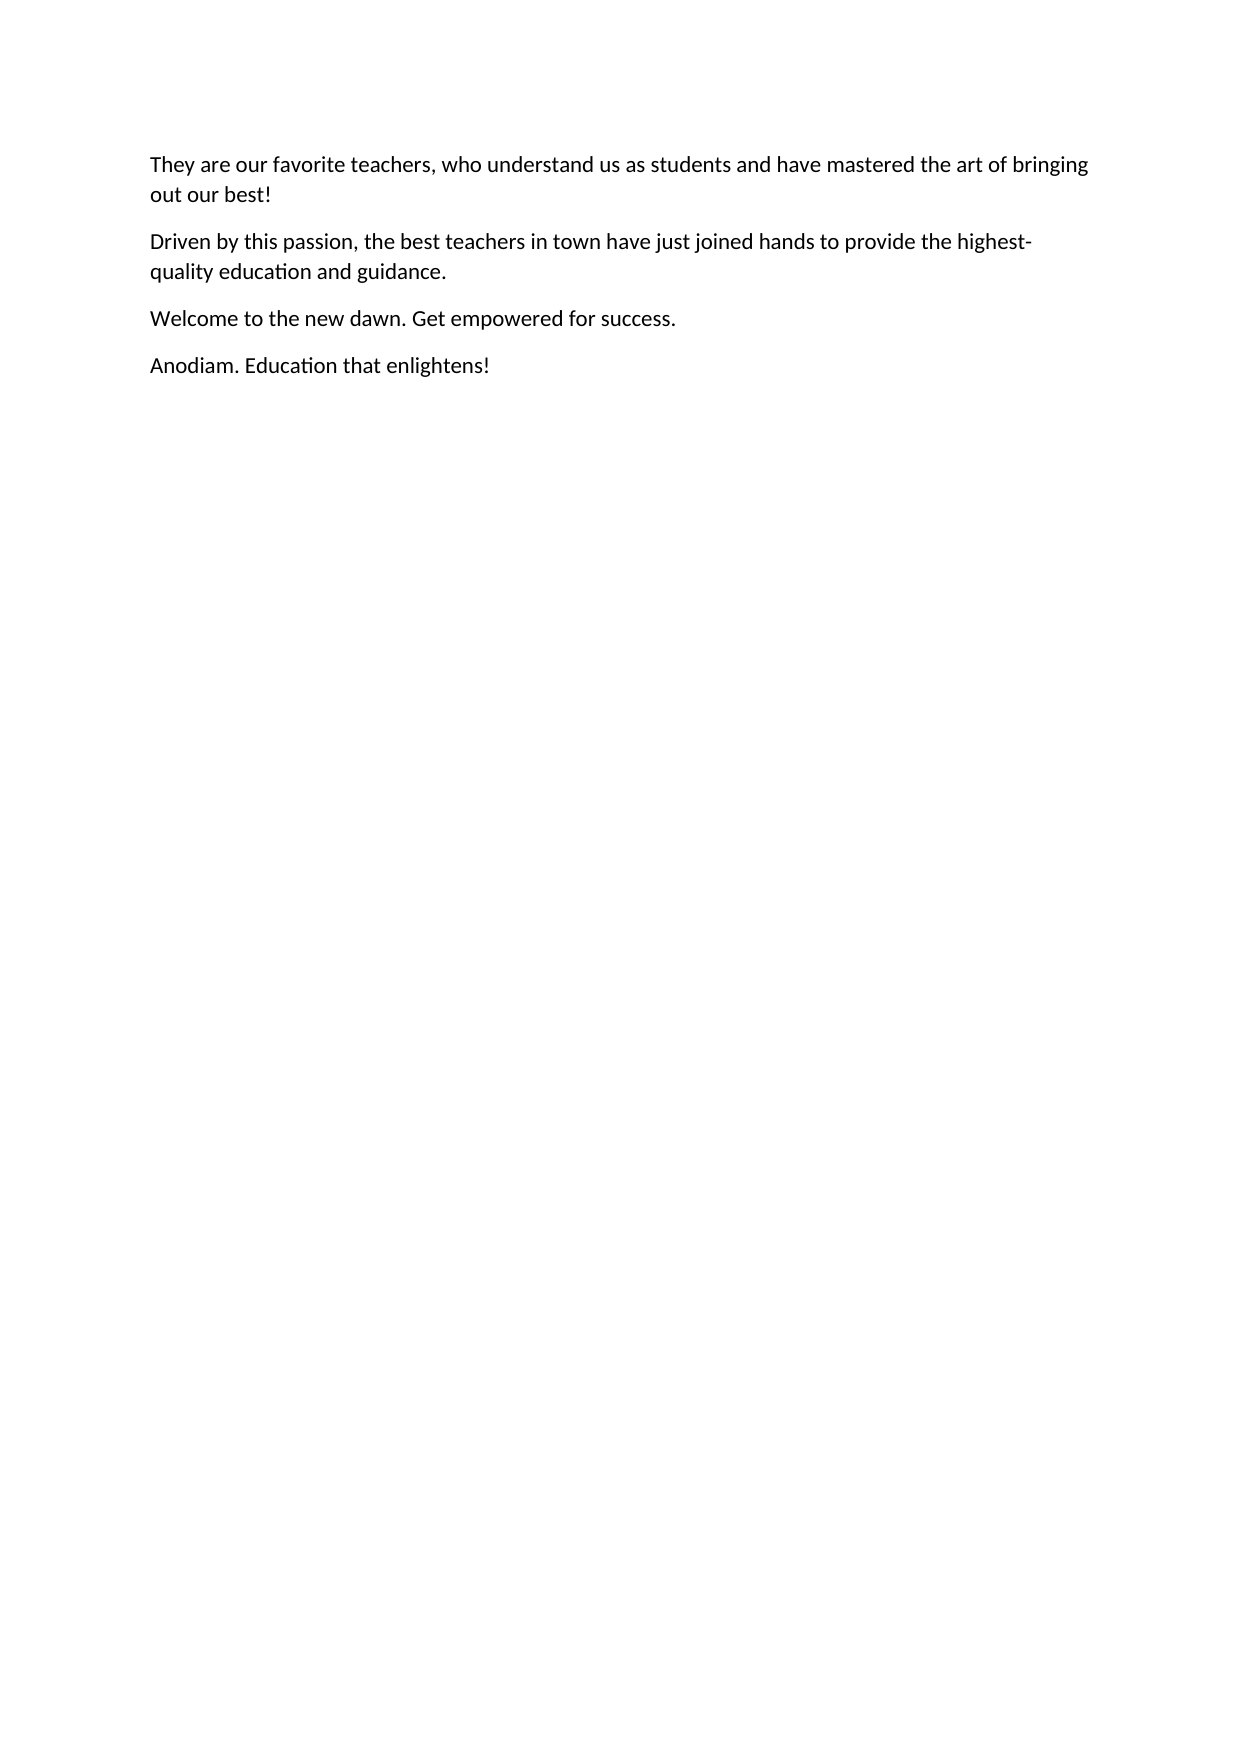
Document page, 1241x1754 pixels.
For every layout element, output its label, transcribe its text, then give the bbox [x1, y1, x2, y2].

text Welcome to the new dawn. Get empowered for success. [150, 304, 1090, 332]
text They are our favorite teachers, who understand us as students and have mastered the art of bringing out our best! [150, 150, 1090, 208]
text Driven by this passion, the best teachers in town have just joined hands to provide the highest-quality education and guidance. [150, 227, 1090, 285]
text Anodiam. Education that enlightens! [150, 351, 1090, 379]
